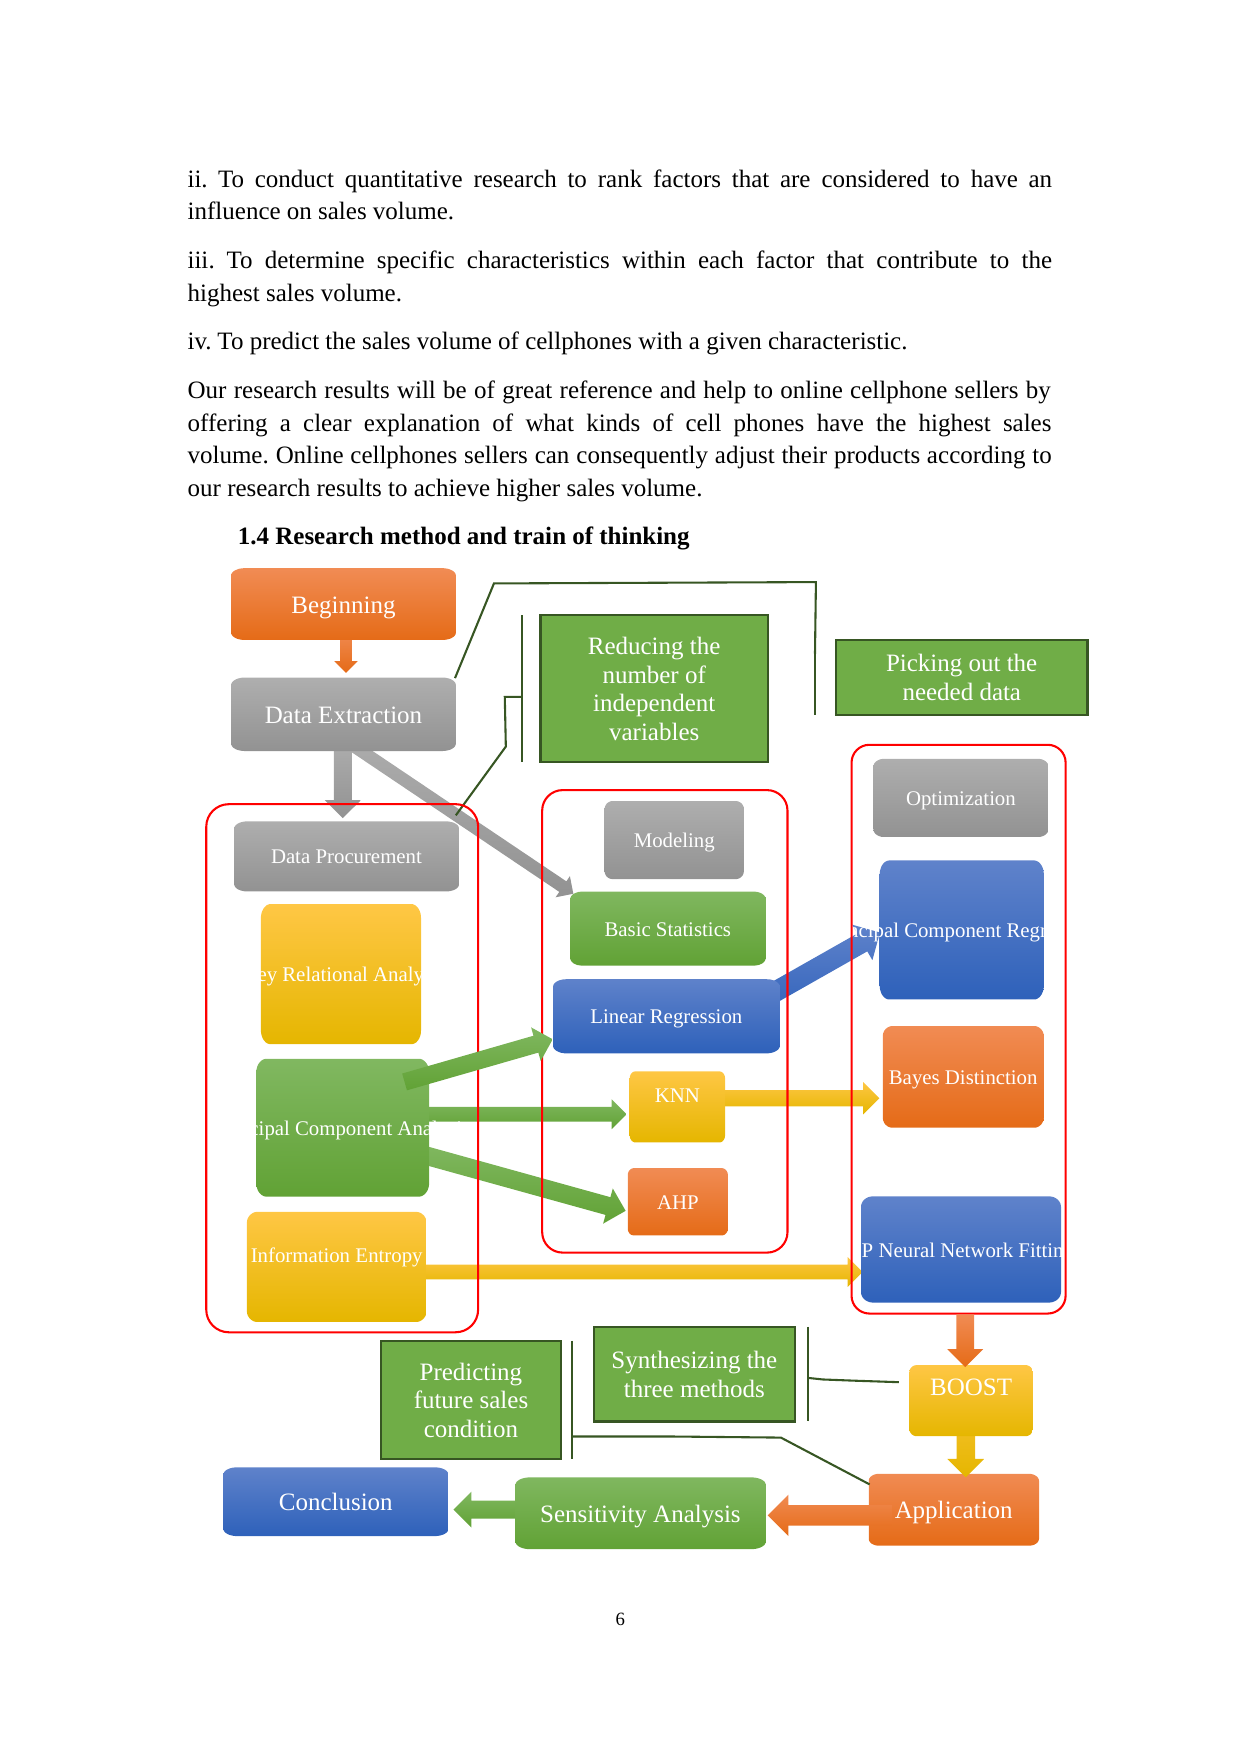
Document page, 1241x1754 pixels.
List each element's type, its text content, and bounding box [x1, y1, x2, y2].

text iii. To determine specific characteristics within each factor that contribute to the highest sales volume. [187, 243, 1053, 308]
text iv. To predict the sales volume of cellphones with a given characteristic. [187, 324, 1053, 357]
list Research method and train of thinking [238, 519, 1053, 552]
text ii. To conduct quantitative research to rank factors that are considered to have an influence on sales volume. [187, 162, 1053, 227]
text Our research results will be of great reference and help to online cellphone sellers by offering a clear explanation of what kinds of cell phones have the highest sales volume. Online cellphones sellers can consequently adjust their products according to our research results to achieve higher sales volume. [187, 373, 1053, 503]
